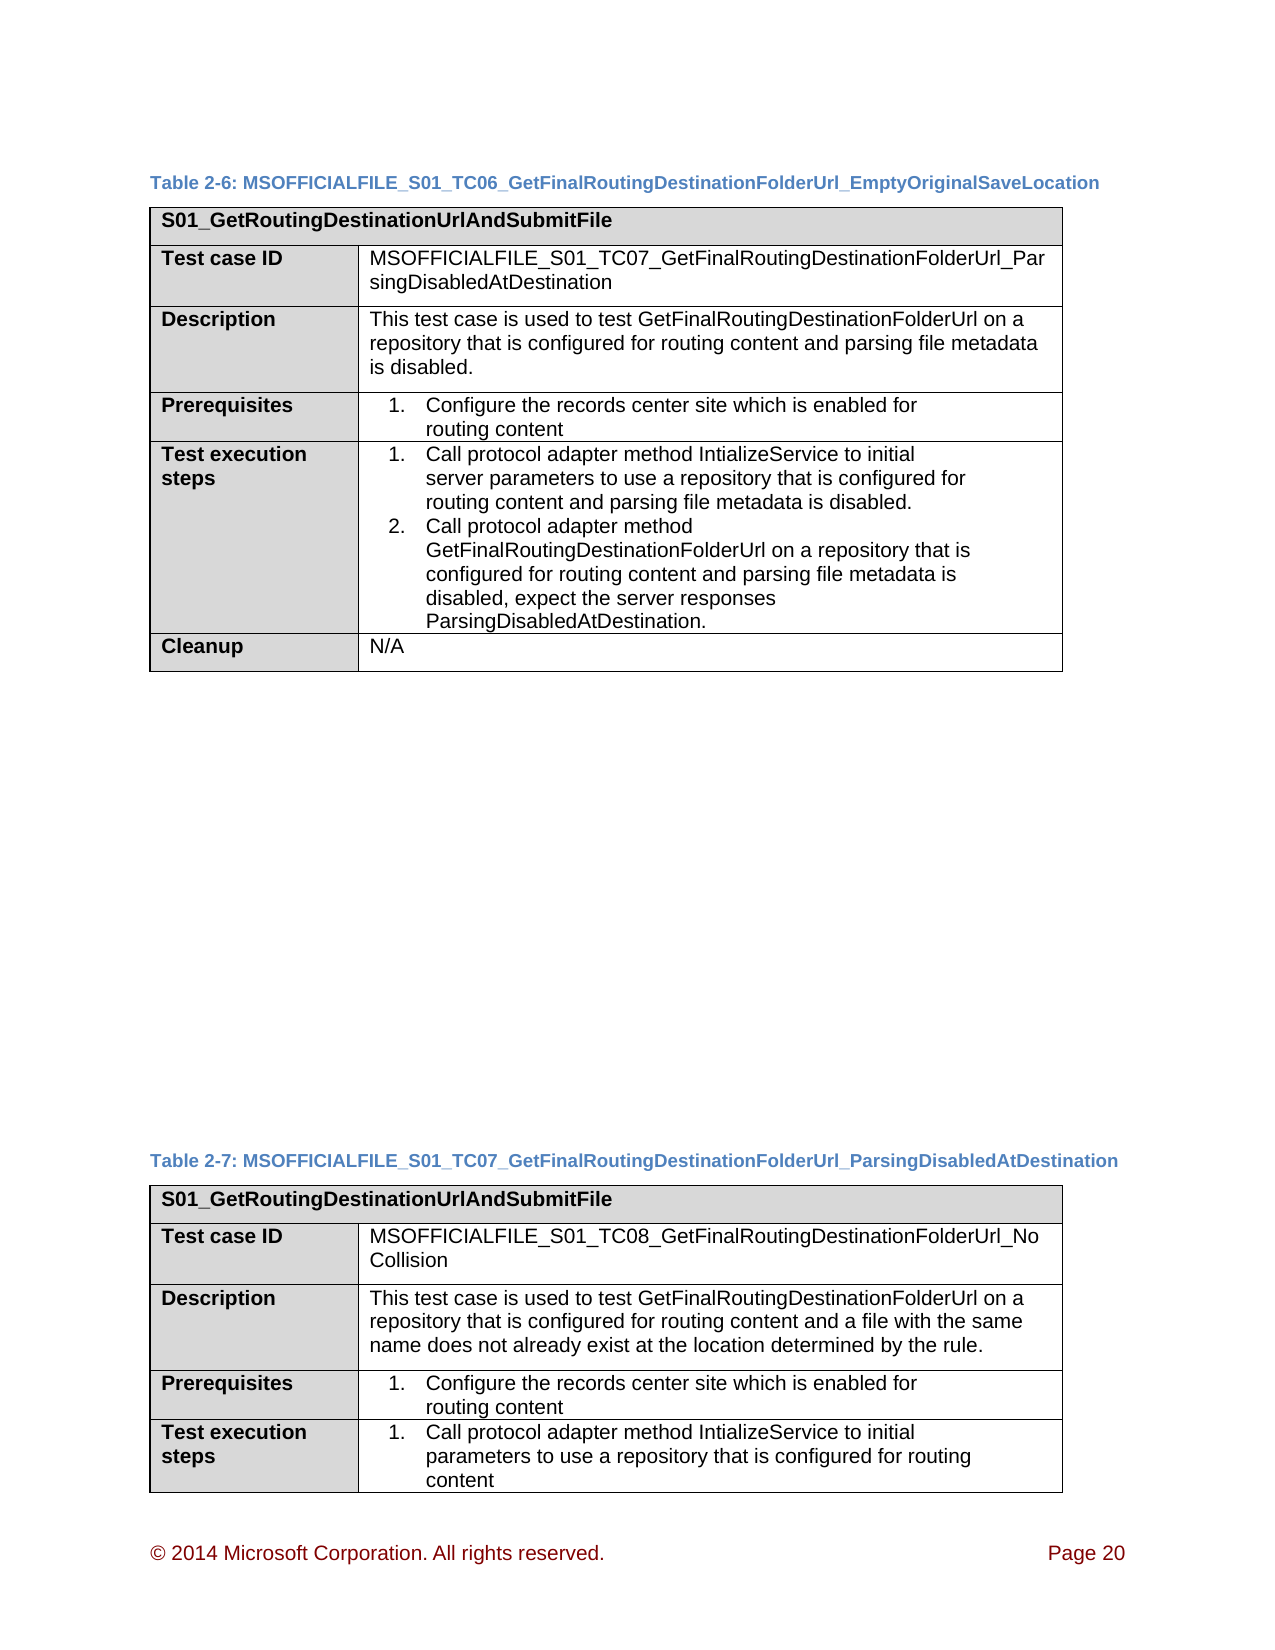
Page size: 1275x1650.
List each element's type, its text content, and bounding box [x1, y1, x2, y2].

table_cell Test case ID [151, 1224, 358, 1284]
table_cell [359, 1420, 1062, 1492]
table_cell Configure the records center site which is enabled for routing content [359, 1371, 1062, 1419]
table_cell MSOFFICIALFILE_S01_TC07_GetFinalRoutingDestinationFolderUrl_ParsingDisabledAtDestination [359, 246, 1062, 306]
table_cell This test case is used to test GetFinalRoutingDestinationFolderUrl on a repository that is configured for routing content and parsing file metadata is disabled. [359, 307, 1062, 392]
table_header S01_GetRoutingDestinationUrlAndSubmitFile [151, 1186, 1062, 1223]
table_cell Description [151, 307, 358, 392]
table_header S01_GetRoutingDestinationUrlAndSubmitFile [151, 208, 1062, 245]
table_cell Configure the records center site which is enabled for routing content [359, 393, 1062, 441]
table_cell Call protocol adapter method IntializeService to initial server parameters to use a repository that is configured for routing content and parsing file metadata is disabled. Call protocol adapter method GetFinalRoutingDestinationFolderUrl on a repository that is configured for routing content and parsing file metadata is disabled, expect the server responses ParsingDisabledAtDestination. [359, 442, 1062, 633]
table_cell MSOFFICIALFILE_S01_TC08_GetFinalRoutingDestinationFolderUrl_NoCollision [359, 1224, 1062, 1284]
table_cell Prerequisites [151, 1371, 358, 1419]
table_cell N/A [359, 634, 1062, 671]
table_cell This test case is used to test GetFinalRoutingDestinationFolderUrl on a repository that is configured for routing content and a file with the same name does not already exist at the location determined by the rule. [359, 1285, 1062, 1370]
table_cell Prerequisites [151, 393, 358, 441]
table_cell Test case ID [151, 246, 358, 306]
table_cell Test execution steps [151, 442, 358, 633]
table_cell Cleanup [151, 634, 358, 671]
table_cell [151, 1420, 358, 1492]
table_cell Description [151, 1285, 358, 1370]
